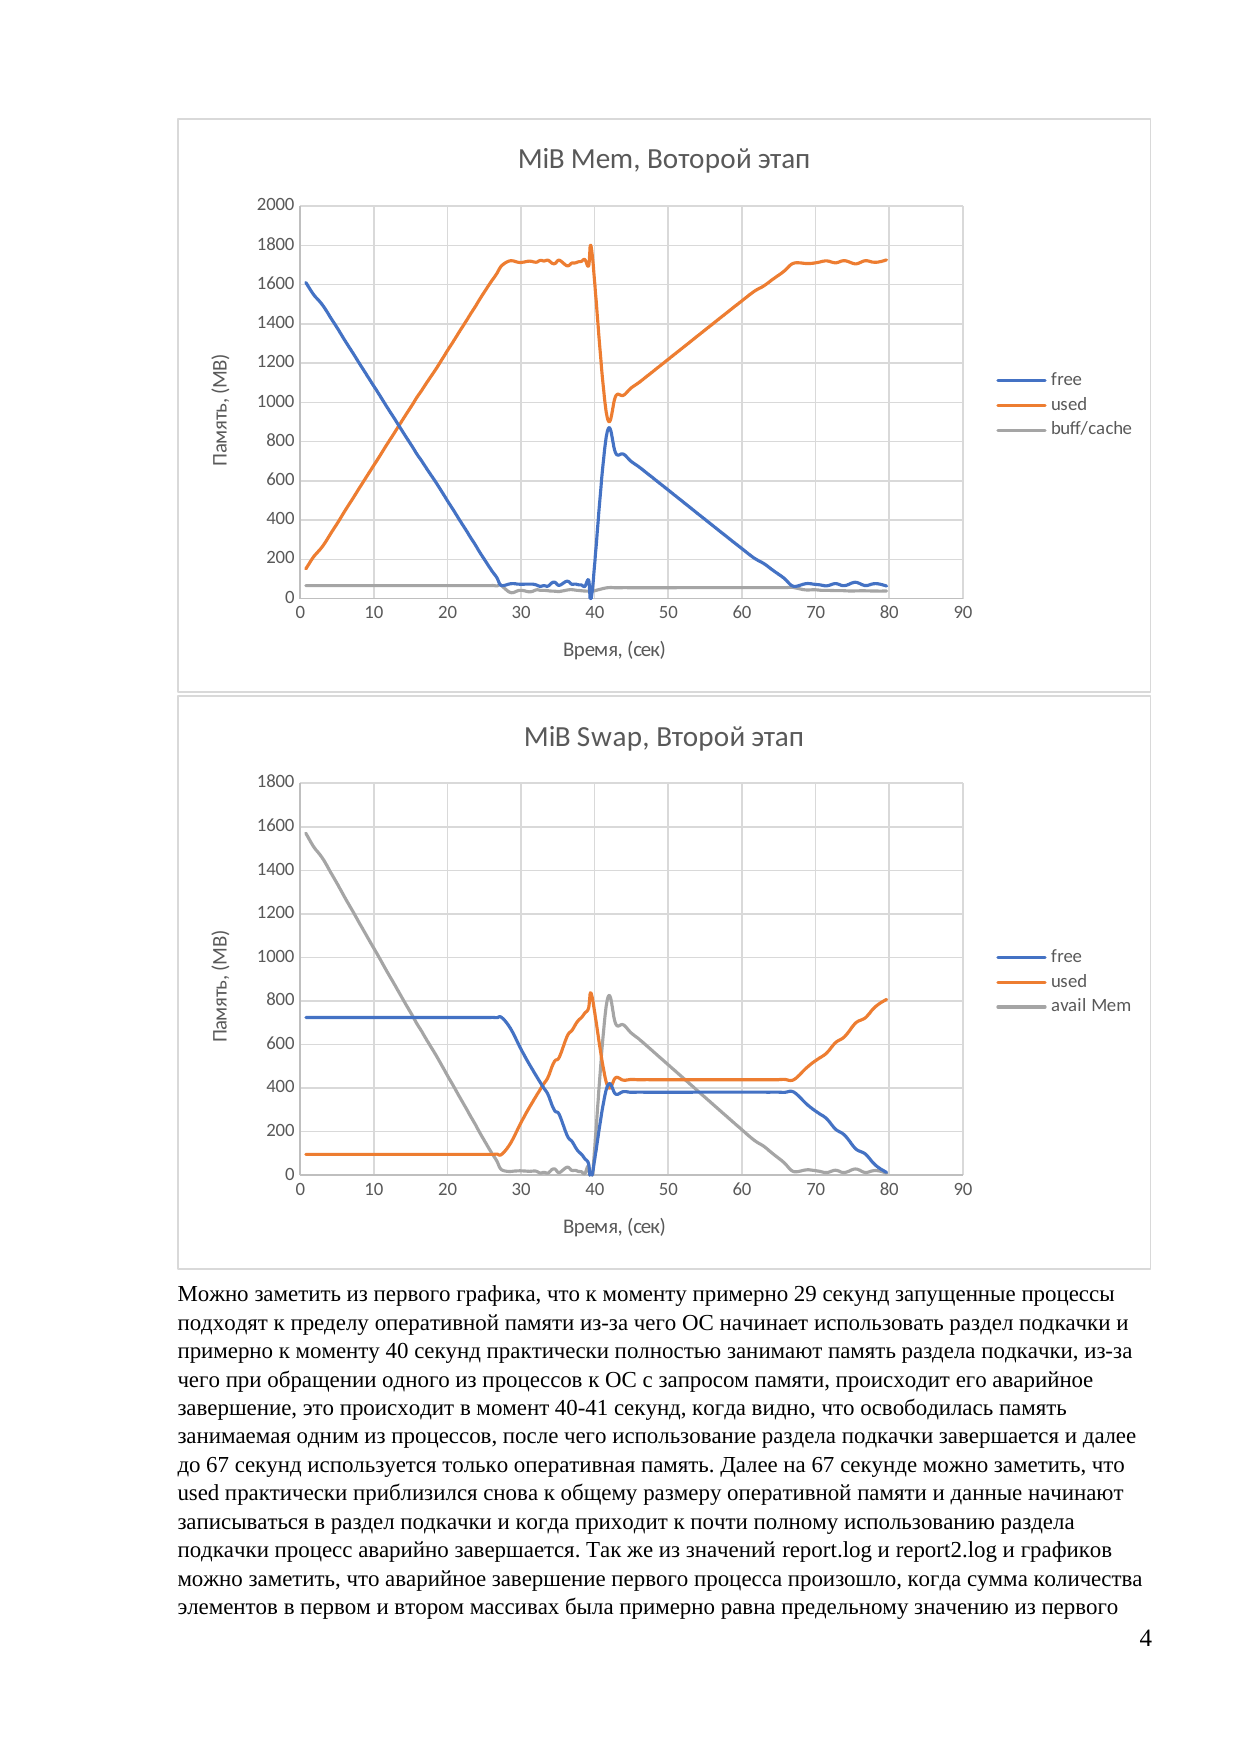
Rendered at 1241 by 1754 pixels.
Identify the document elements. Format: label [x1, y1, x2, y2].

text [177, 1280, 1152, 1619]
